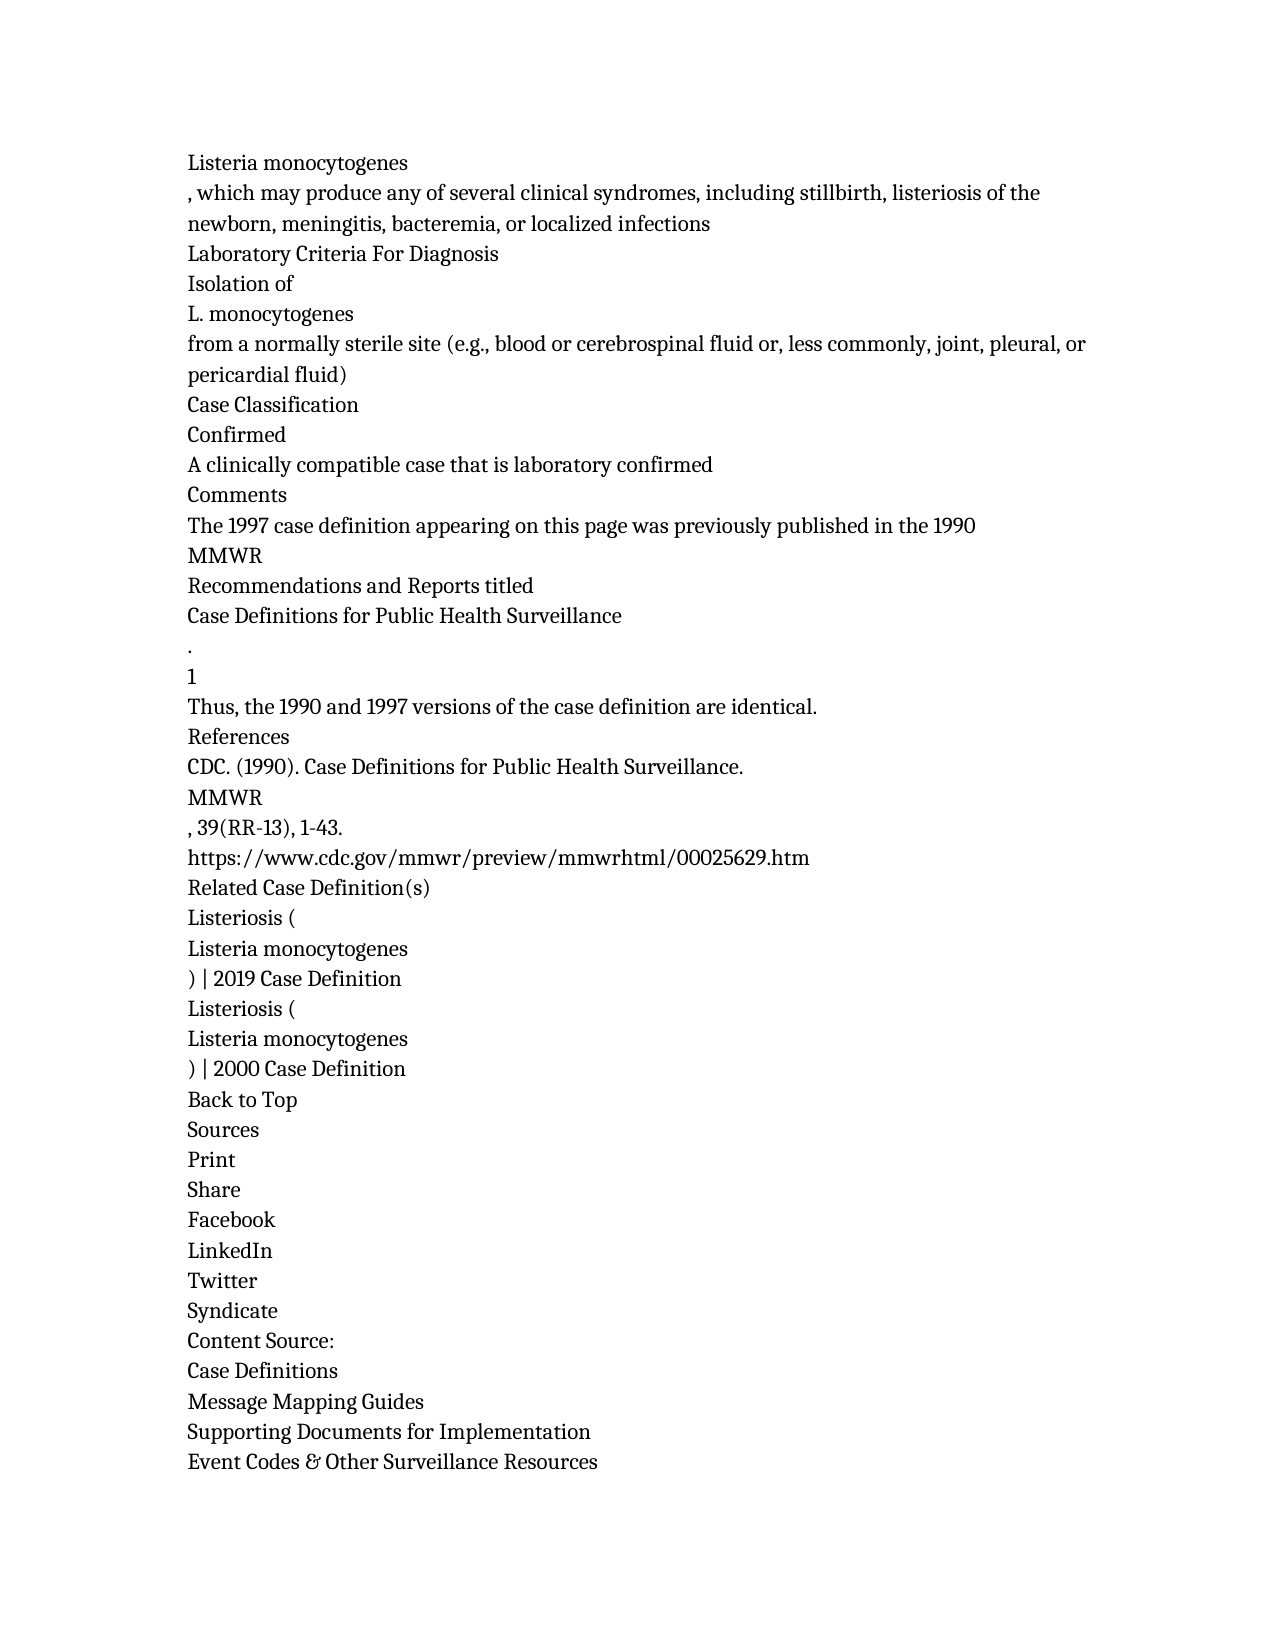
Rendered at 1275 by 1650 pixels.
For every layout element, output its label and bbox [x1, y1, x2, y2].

text [187, 150, 1087, 1475]
